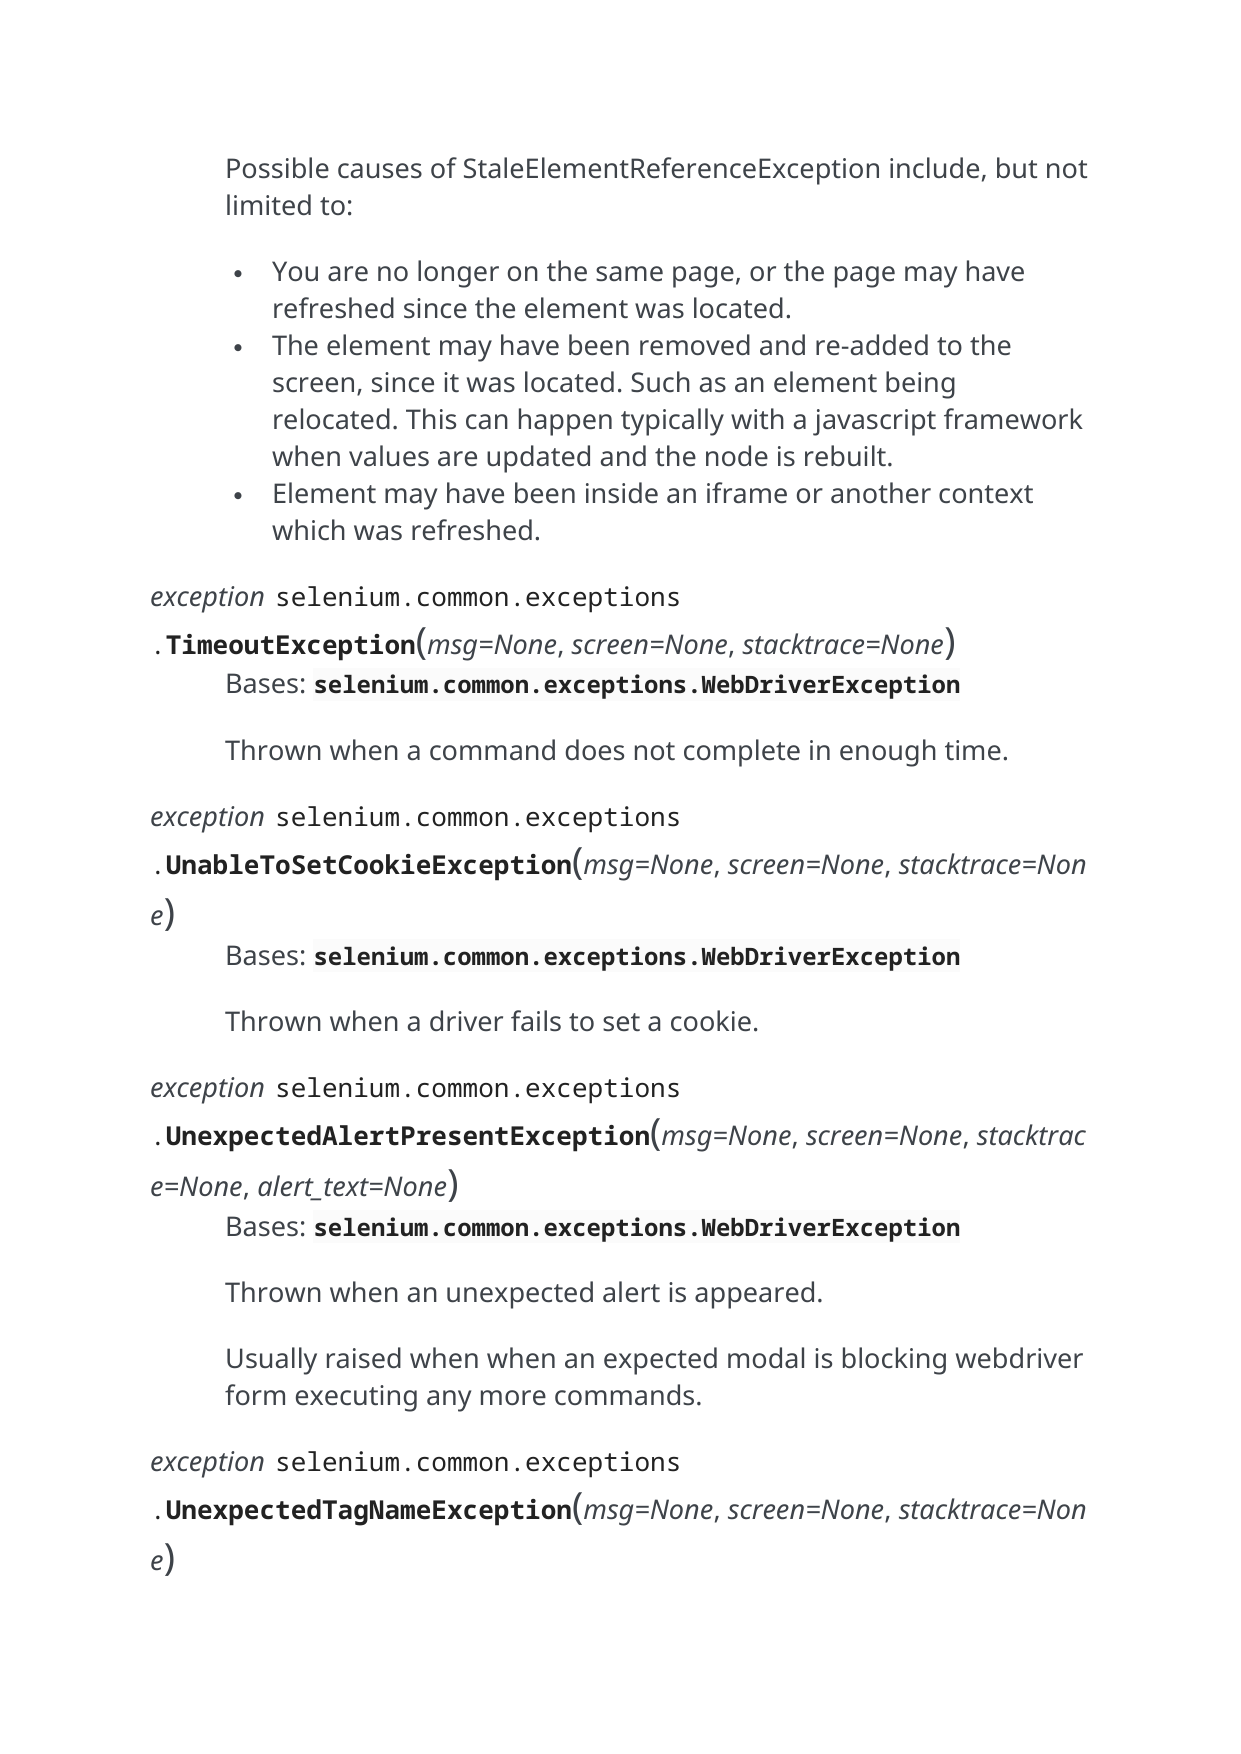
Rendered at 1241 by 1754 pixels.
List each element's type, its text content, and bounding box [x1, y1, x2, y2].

text exception selenium.common.exceptions.TimeoutException(msg=None, screen=None, stacktrace=None) [150, 577, 1090, 665]
list The element may have been removed and re-added to the screen, since it was located. Such as an element being relocated. This can happen typically with a javascript framework when values are updated and the node is rebuilt. [234, 327, 1090, 474]
text exception selenium.common.exceptions.UnexpectedAlertPresentException(msg=None, screen=None, stacktrace=None, alert_text=None) [150, 1068, 1090, 1207]
text exception selenium.common.exceptions.UnableToSetCookieException(msg=None, screen=None, stacktrace=None) [150, 797, 1090, 936]
text exception selenium.common.exceptions.UnexpectedTagNameException(msg=None, screen=None, stacktrace=None) [150, 1442, 1090, 1581]
text Thrown when an unexpected alert is appeared. [225, 1273, 1090, 1310]
list Element may have been inside an iframe or another context which was refreshed. [234, 474, 1090, 548]
text Bases: selenium.common.exceptions.WebDriverException [225, 1207, 1090, 1244]
text Possible causes of StaleElementReferenceException include, but not limited to: [225, 150, 1090, 224]
list You are no longer on the same page, or the page may have refreshed since the element was located. [234, 253, 1090, 327]
text Bases: selenium.common.exceptions.WebDriverException [225, 936, 1090, 973]
text Thrown when a driver fails to set a cookie. [225, 1002, 1090, 1039]
text Bases: selenium.common.exceptions.WebDriverException [225, 665, 1090, 702]
text Thrown when a command does not complete in enough time. [225, 731, 1090, 768]
text Usually raised when when an expected modal is blocking webdriver form executing any more commands. [225, 1339, 1090, 1413]
